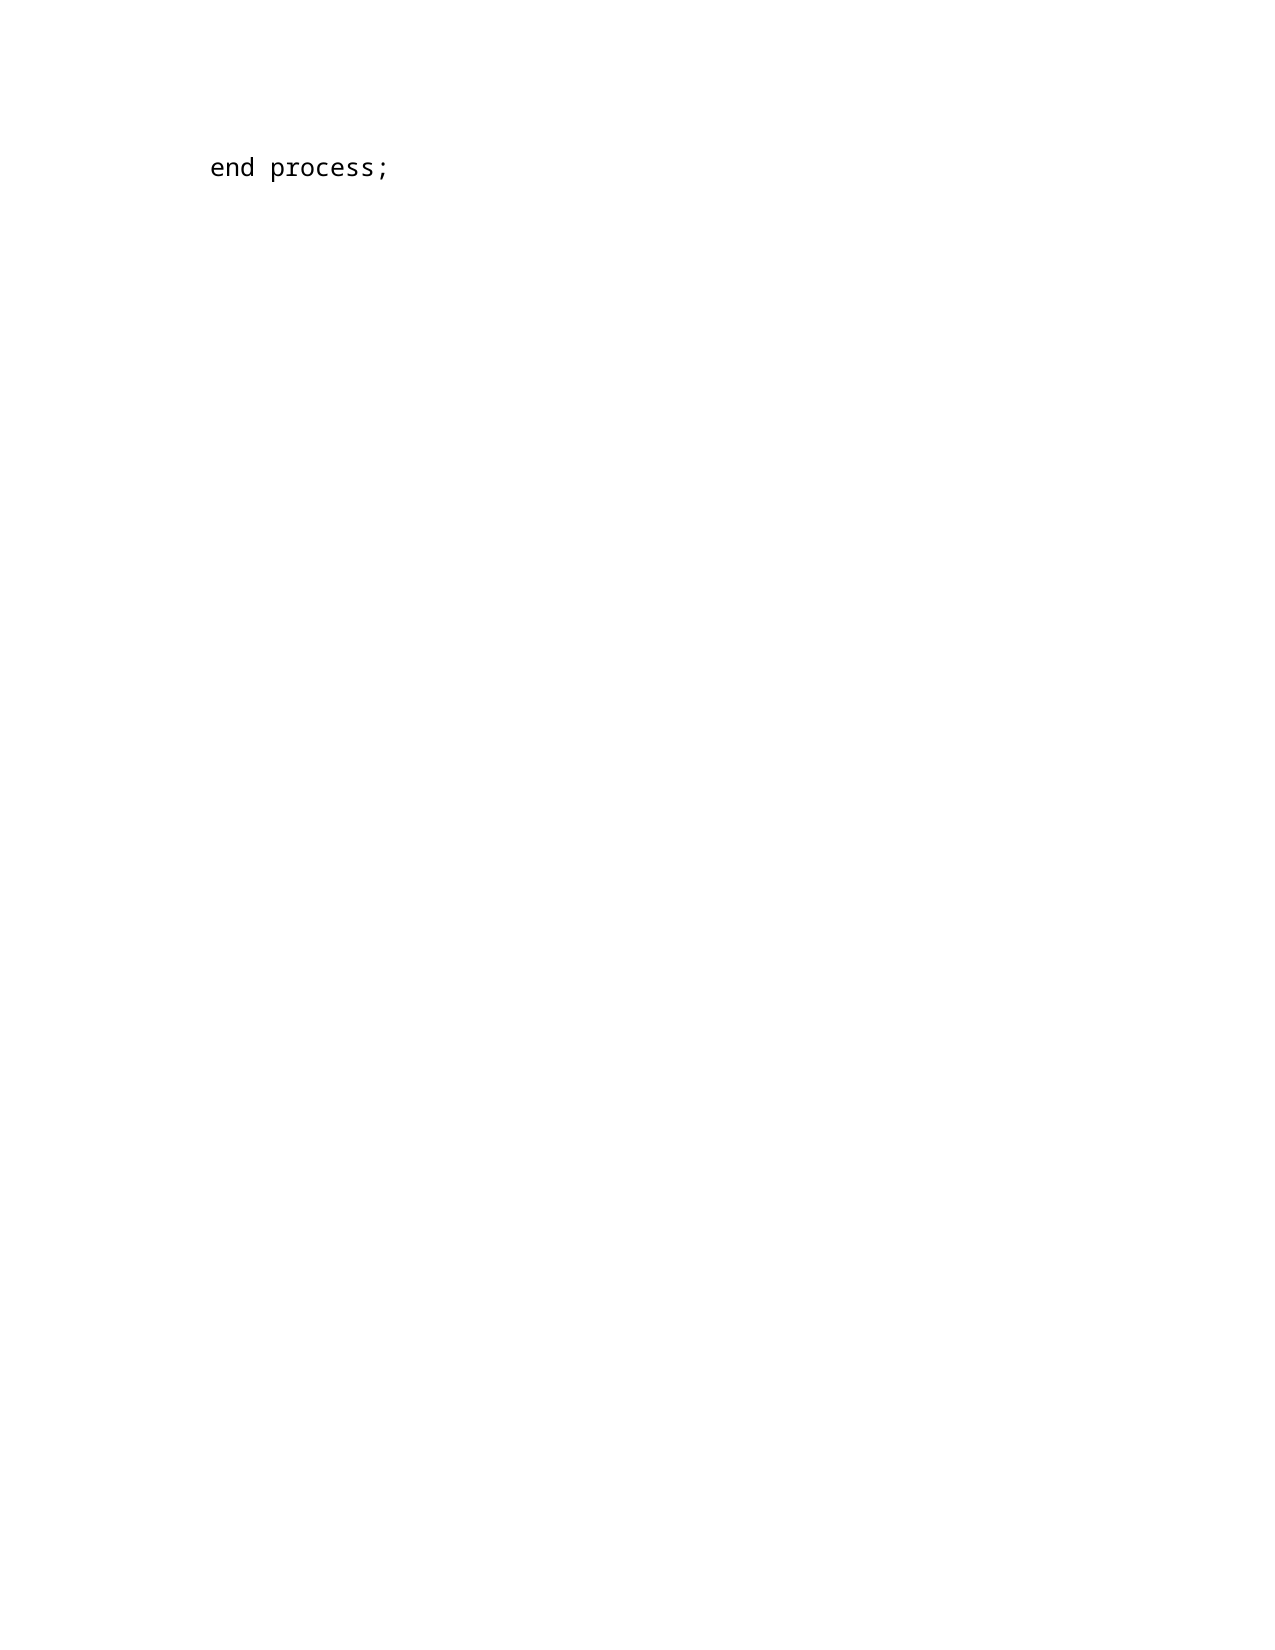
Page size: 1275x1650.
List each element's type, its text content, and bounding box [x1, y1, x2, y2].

text end process; [150, 150, 1125, 184]
